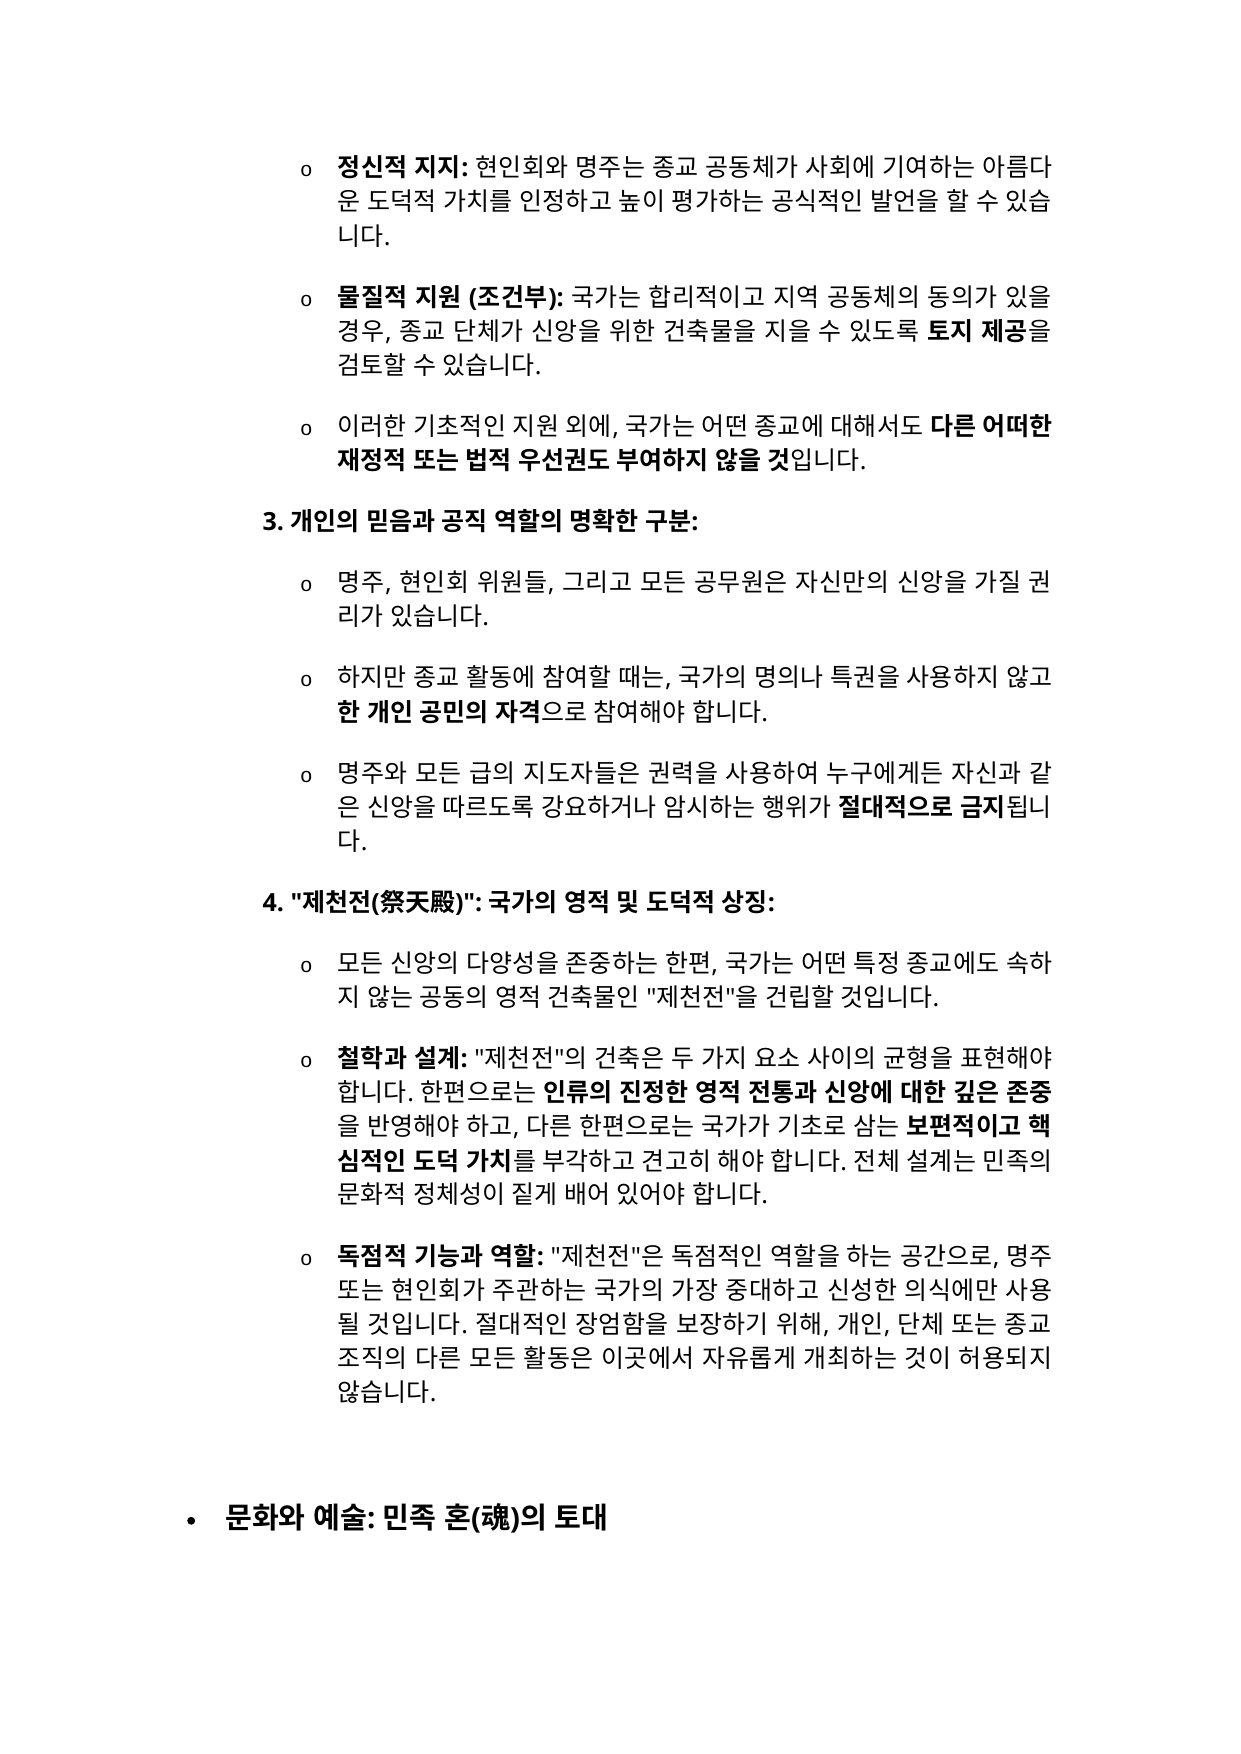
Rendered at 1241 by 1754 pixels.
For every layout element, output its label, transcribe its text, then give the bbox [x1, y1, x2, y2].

list 명주와 모든 급의 지도자들은 권력을 사용하여 누구에게든 자신과 같은 신앙을 따르도록 강요하거나 암시하는 행위가 절대적으로 금지됩니다. [300, 755, 1053, 857]
list 독점적 기능과 역할: "제천전"은 독점적인 역할을 하는 공간으로, 명주 또는 현인회가 주관하는 국가의 가장 중대하고 신성한 의식에만 사용될 것입니다. 절대적인 장엄함을 보장하기 위해, 개인, 단체 또는 종교 조직의 다른 모든 활동은 이곳에서 자유롭게 개최하는 것이 허용되지 않습니다. [300, 1238, 1053, 1409]
list 정신적 지지: 현인회와 명주는 종교 공동체가 사회에 기여하는 아름다운 도덕적 가치를 인정하고 높이 평가하는 공식적인 발언을 할 수 있습니다. [300, 150, 1053, 252]
text 4. "제천전(祭天殿)": 국가의 영적 및 도덕적 상징: [262, 884, 1053, 919]
list 모든 신앙의 다양성을 존중하는 한편, 국가는 어떤 특정 종교에도 속하지 않는 공동의 영적 건축물인 "제천전"을 건립할 것입니다. [300, 946, 1053, 1014]
list 철학과 설계: "제천전"의 건축은 두 가지 요소 사이의 균형을 표현해야 합니다. 한편으로는 인류의 진정한 영적 전통과 신앙에 대한 깊은 존중을 반영해야 하고, 다른 한편으로는 국가가 기초로 삼는 보편적이고 핵심적인 도덕 가치를 부각하고 견고히 해야 합니다. 전체 설계는 민족의 문화적 정체성이 짙게 배어 있어야 합니다. [300, 1041, 1053, 1211]
list 문화와 예술: 민족 혼(魂)의 토대 [187, 1497, 1053, 1537]
list 물질적 지원 (조건부): 국가는 합리적이고 지역 공동체의 동의가 있을 경우, 종교 단체가 신앙을 위한 건축물을 지을 수 있도록 토지 제공을 검토할 수 있습니다. [300, 279, 1053, 381]
list 하지만 종교 활동에 참여할 때는, 국가의 명의나 특권을 사용하지 않고 한 개인 공민의 자격으로 참여해야 합니다. [300, 660, 1053, 728]
list 이러한 기초적인 지원 외에, 국가는 어떤 종교에 대해서도 다른 어떠한 재정적 또는 법적 우선권도 부여하지 않을 것입니다. [300, 408, 1053, 477]
text 3. 개인의 믿음과 공직 역할의 명확한 구분: [262, 504, 1053, 538]
list 명주, 현인회 위원들, 그리고 모든 공무원은 자신만의 신앙을 가질 권리가 있습니다. [300, 565, 1053, 633]
